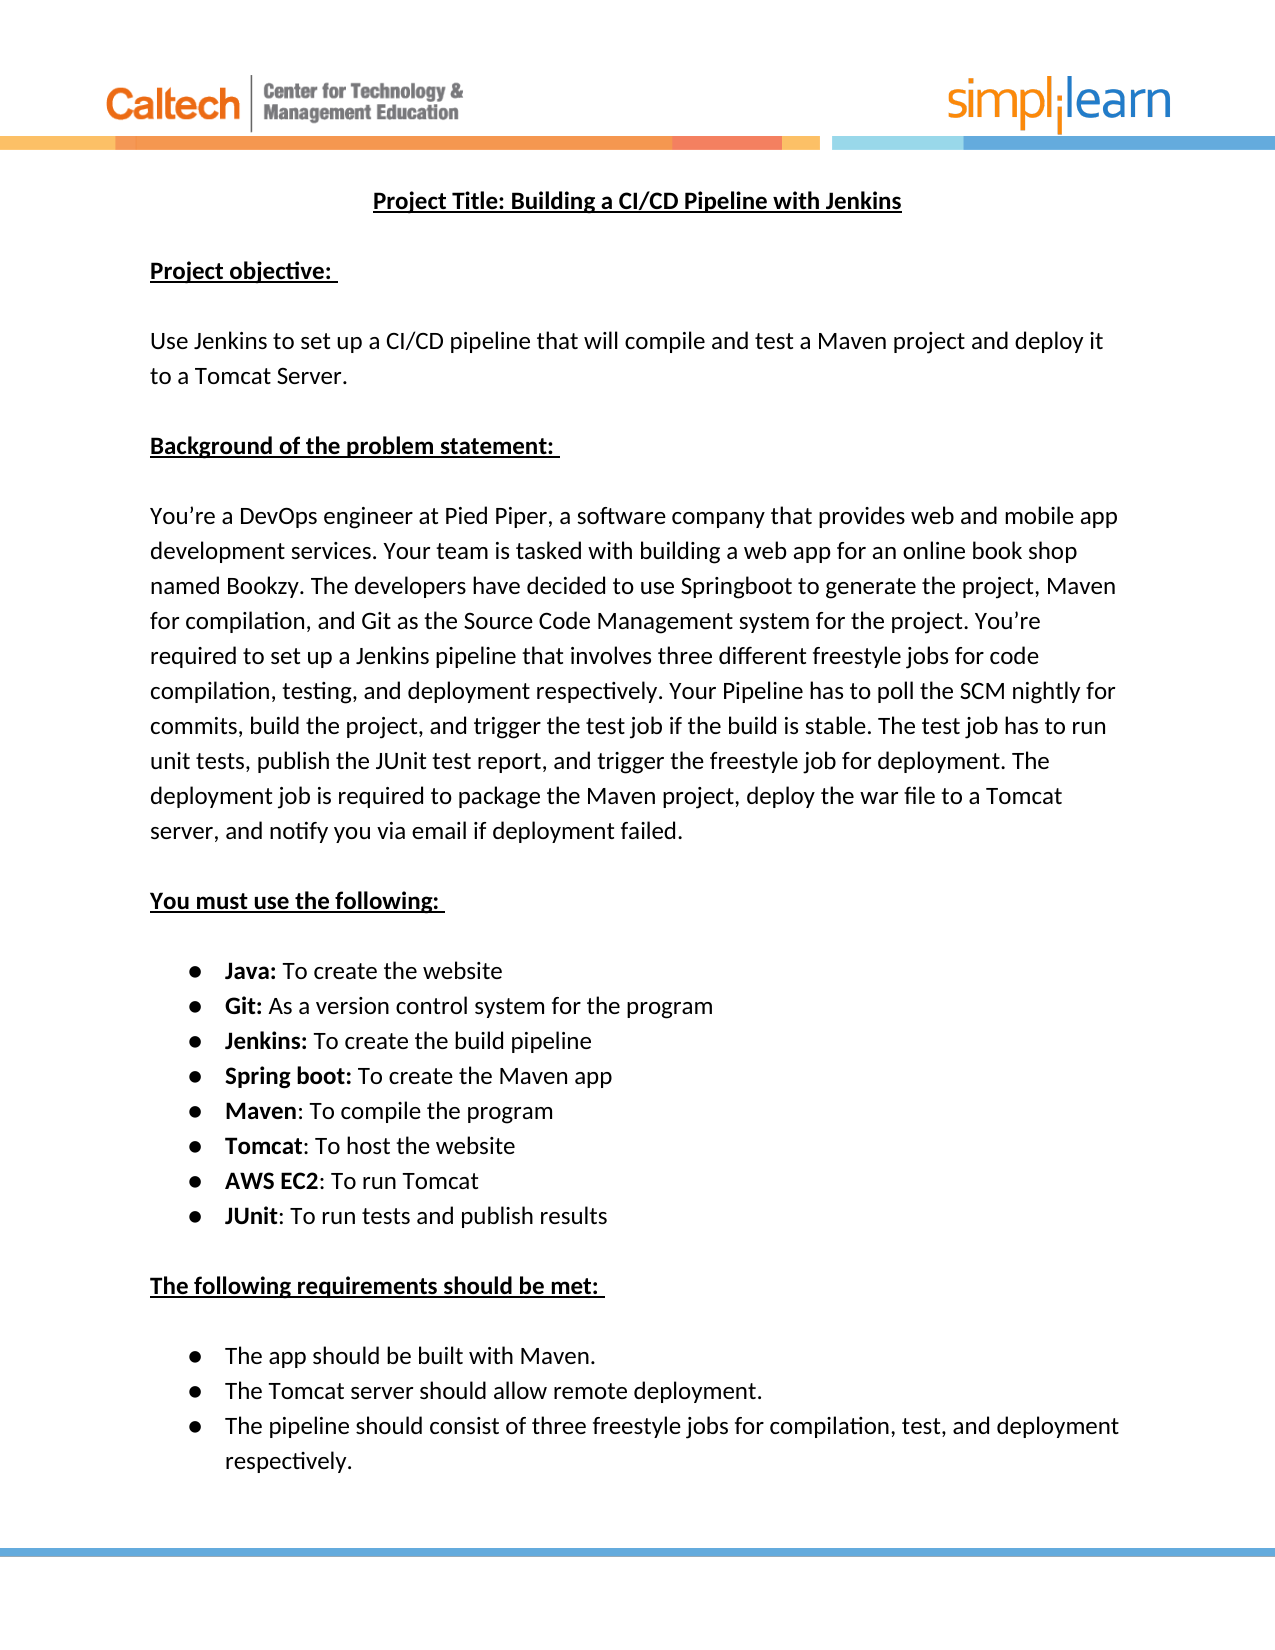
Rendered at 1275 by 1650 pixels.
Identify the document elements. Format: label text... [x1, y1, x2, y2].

text Project Title: Building a CI/CD Pipeline with Jenkins [150, 185, 1125, 216]
picture [106, 75, 464, 133]
list Tomcat: To host the website [187, 1130, 1125, 1161]
list AWS EC2: To run Tomcat [187, 1165, 1125, 1196]
text You’re a DevOps engineer at Pied Piper, a software company that provides web and mobile app development services. Your team is tasked with building a web app for an online book shop named Bookzy. The developers have decided to use Springboot to generate the project, Maven for compilation, and Git as the Source Code Management system for the project. You’re required to set up a Jenkins pipeline that involves three different freestyle jobs for code compilation, testing, and deployment respectively. Your Pipeline has to poll the SCM nightly for commits, build the project, and trigger the test job if the build is stable. The test job has to run unit tests, publish the JUnit test report, and trigger the freestyle job for deployment. The deployment job is required to package the Maven project, deploy the war file to a Tomcat server, and notify you via email if deployment failed. [150, 500, 1125, 846]
picture [0, 76, 1275, 150]
list Maven: To compile the program [187, 1095, 1125, 1126]
text Use Jenkins to set up a CI/CD pipeline that will compile and test a Maven project and deploy it to a Tomcat Server. [150, 325, 1125, 391]
list Git: As a version control system for the program [187, 990, 1125, 1021]
list The Tomcat server should allow remote deployment. [187, 1375, 1125, 1406]
text The following requirements should be met: [150, 1270, 1125, 1301]
list The pipeline should consist of three freestyle jobs for compilation, test, and deployment respectively. [187, 1410, 1125, 1476]
picture [0, 1548, 1275, 1557]
list Spring boot: To create the Maven app [187, 1060, 1125, 1091]
list JUnit: To run tests and publish results [187, 1200, 1125, 1231]
text Background of the problem statement: [150, 430, 1125, 461]
list Jenkins: To create the build pipeline [187, 1025, 1125, 1056]
list Java: To create the website [187, 955, 1125, 986]
list The app should be built with Maven. [187, 1340, 1125, 1371]
text Project objective: [150, 255, 1125, 286]
text You must use the following: [150, 885, 1125, 916]
